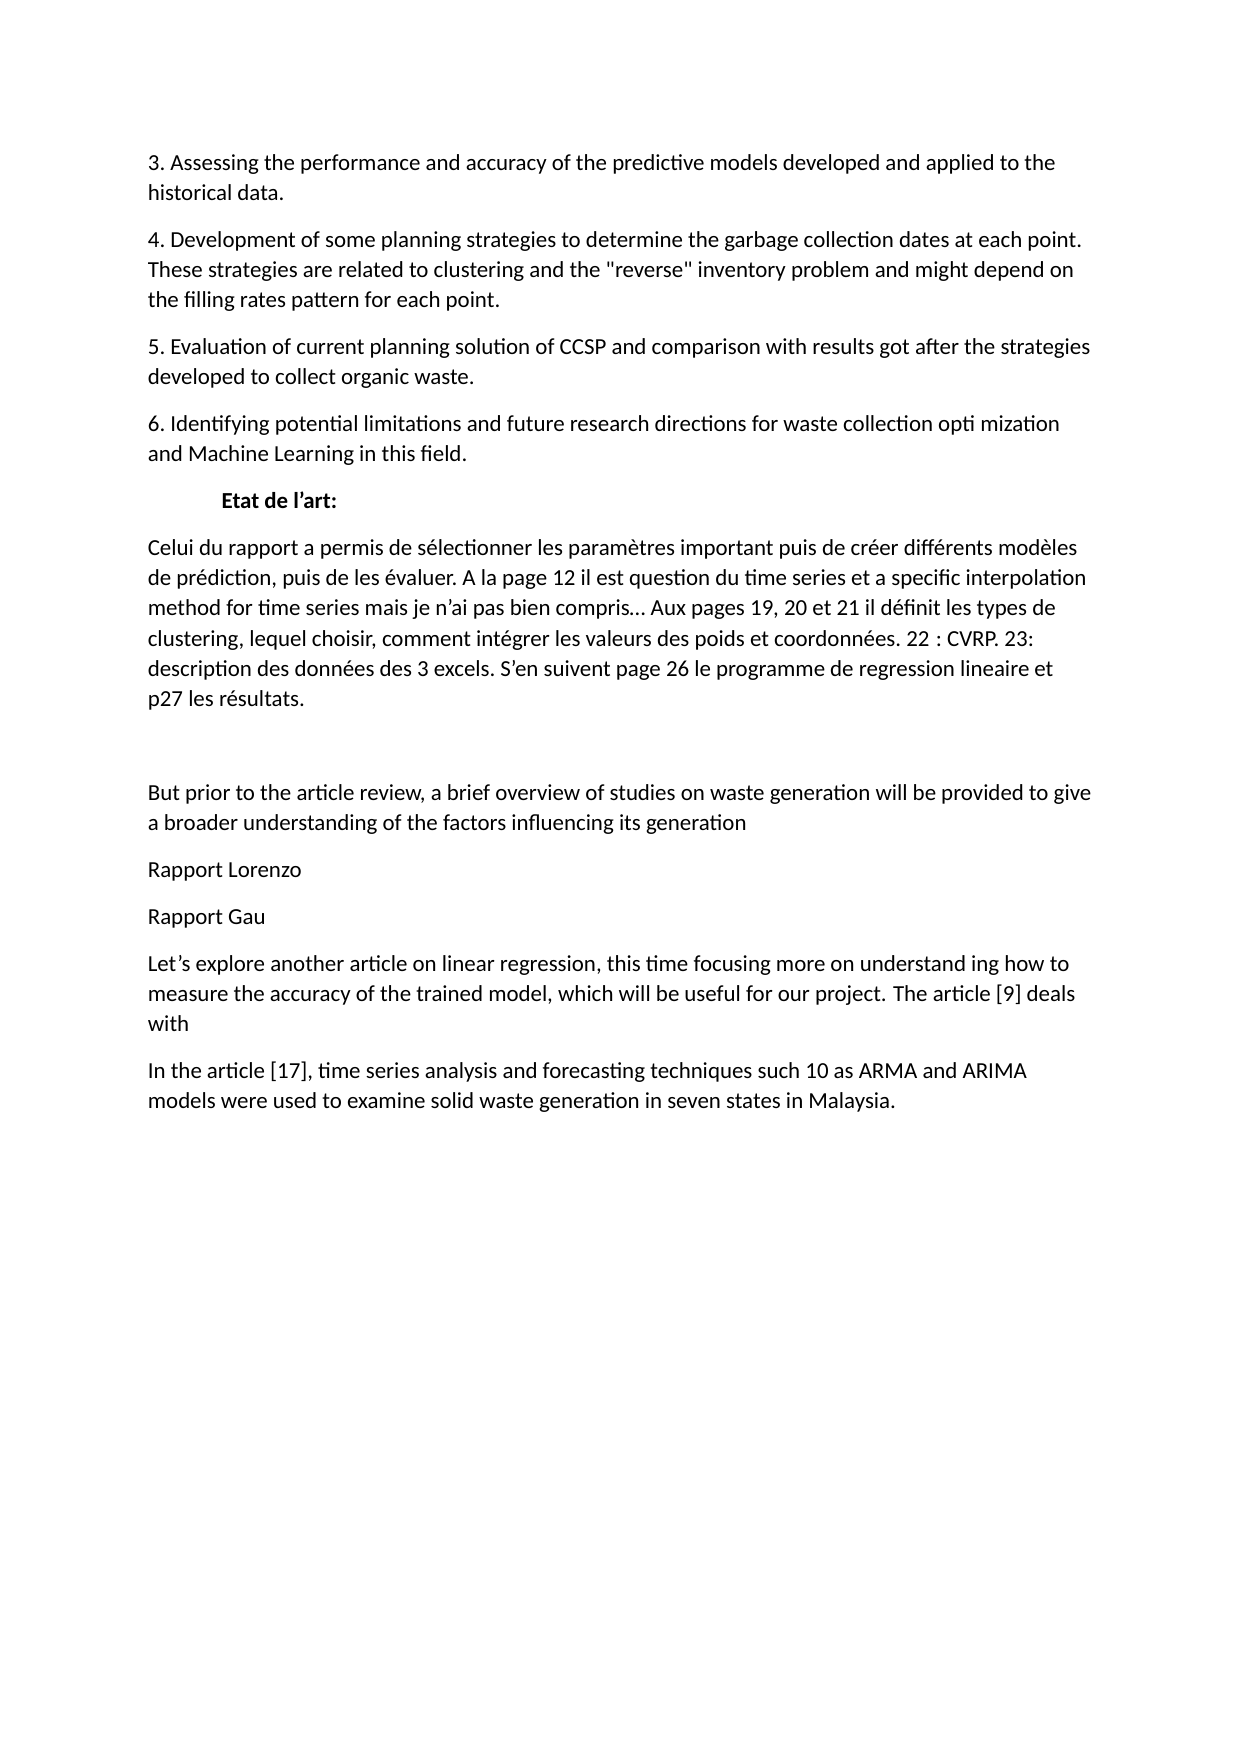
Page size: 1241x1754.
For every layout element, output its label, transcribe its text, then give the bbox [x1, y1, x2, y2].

text 5. Evaluation of current planning solution of CCSP and comparison with results got after the strategies developed to collect organic waste. [148, 332, 1093, 390]
text 6. Identifying potential limitations and future research directions for waste collection opti mization and Machine Learning in this field. [148, 409, 1093, 467]
text 3. Assessing the performance and accuracy of the predictive models developed and applied to the historical data. [148, 148, 1093, 206]
text But prior to the article review, a brief overview of studies on waste generation will be provided to give a broader understanding of the factors influencing its generation [148, 778, 1093, 836]
text 4. Development of some planning strategies to determine the garbage collection dates at each point. These strategies are related to clustering and the "reverse" inventory problem and might depend on the filling rates pattern for each point. [148, 225, 1093, 313]
text Rapport Gau [148, 902, 1093, 930]
text Celui du rapport a permis de sélectionner les paramètres important puis de créer différents modèles de prédiction, puis de les évaluer. A la page 12 il est question du time series et a specific interpolation method for time series mais je n’ai pas bien compris… Aux pages 19, 20 et 21 il définit les types de clustering, lequel choisir, comment intégrer les valeurs des poids et coordonnées. 22 : CVRP. 23: description des données des 3 excels. S’en suivent page 26 le programme de regression lineaire et p27 les résultats. [148, 533, 1093, 712]
text In the article [17], time series analysis and forecasting techniques such 10 as ARMA and ARIMA models were used to examine solid waste generation in seven states in Malaysia. [148, 1056, 1093, 1114]
text Etat de l’art: [148, 486, 1093, 514]
text Let’s explore another article on linear regression, this time focusing more on understand ing how to measure the accuracy of the trained model, which will be useful for our project. The article [9] deals with [148, 949, 1093, 1037]
text Rapport Lorenzo [148, 855, 1093, 883]
